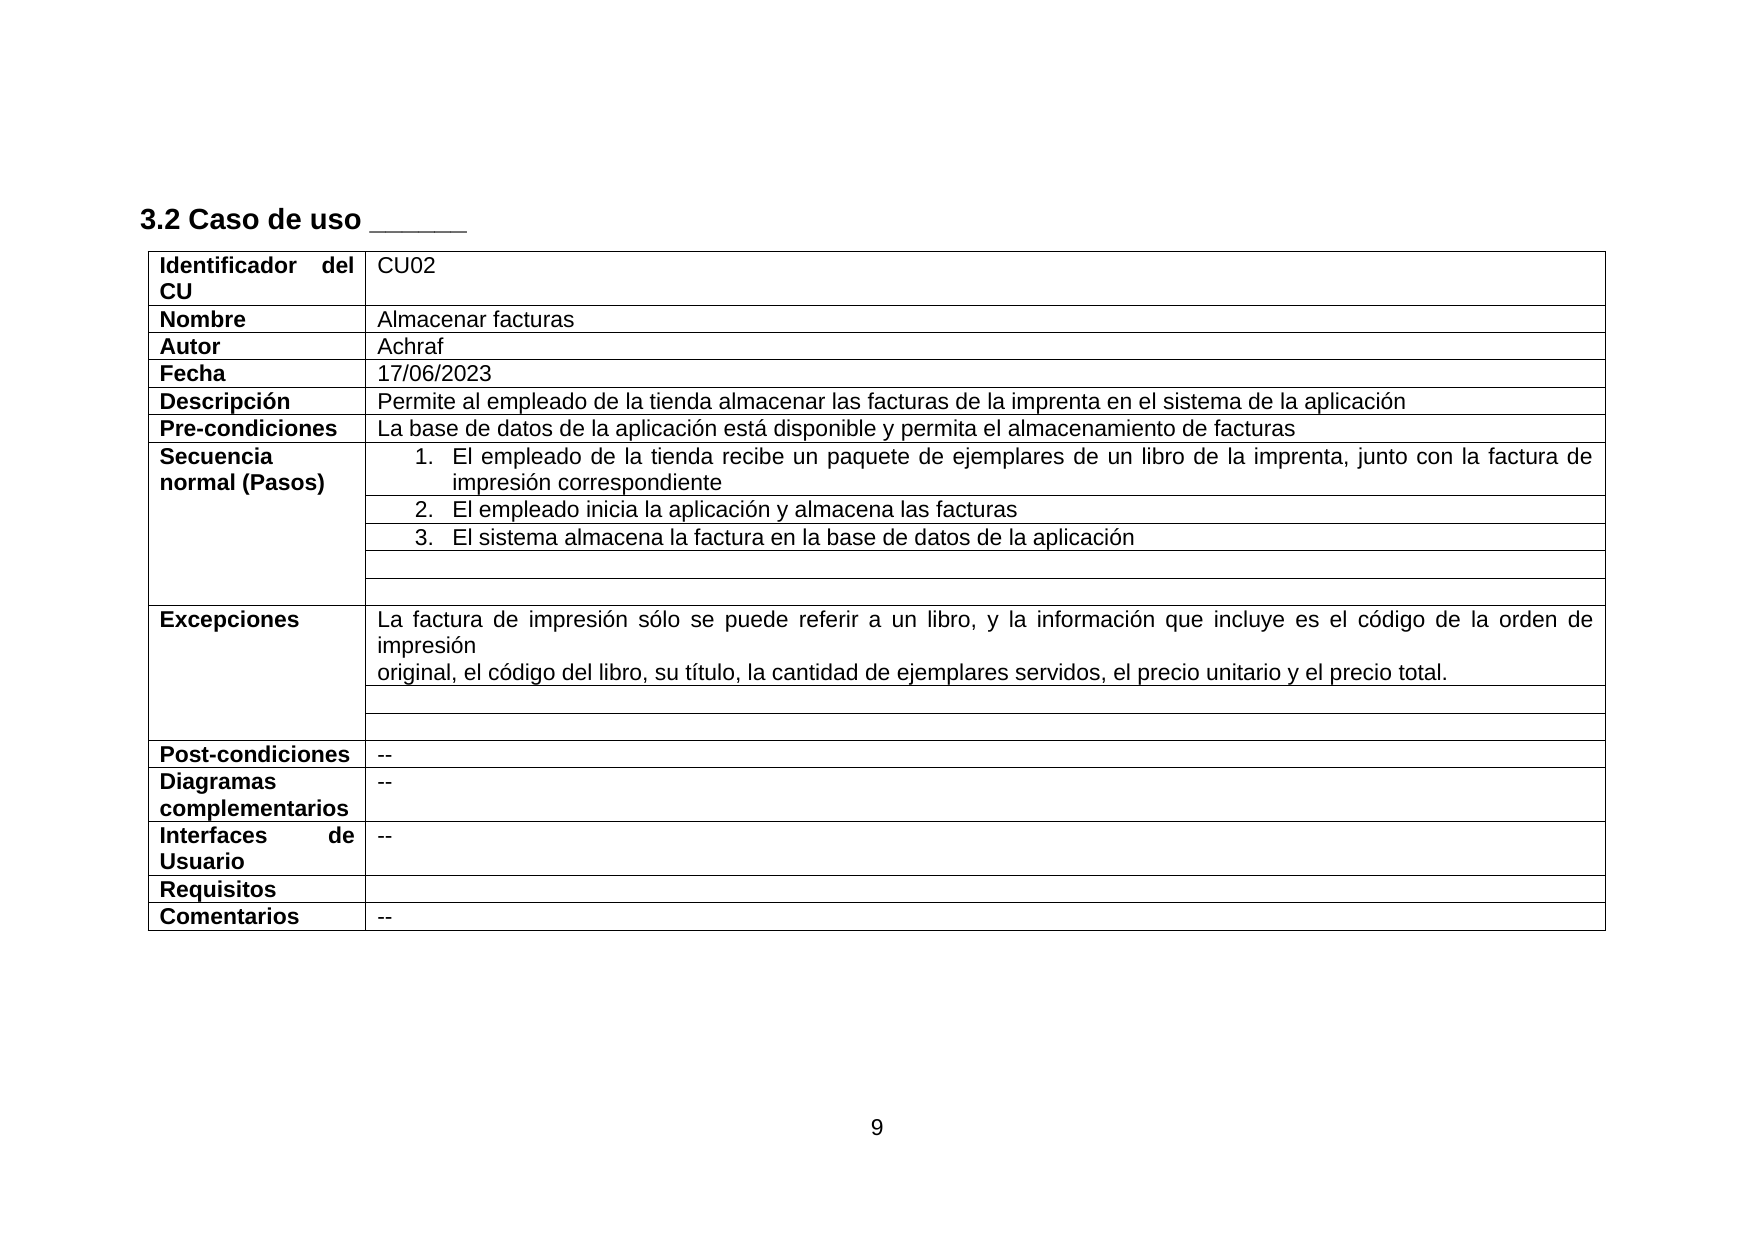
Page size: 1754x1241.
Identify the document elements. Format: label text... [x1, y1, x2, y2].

table_cell Interfaces de Usuario [149, 822, 365, 875]
table_cell Autor [149, 333, 365, 359]
table_cell Achraf [366, 333, 1605, 359]
table_cell [366, 876, 1605, 902]
table_cell 17/06/2023 [366, 360, 1605, 387]
table_cell La factura de impresión sólo se puede referir a un libro, y la información que incluye es el código de la orden de impresión original, el código del libro, su título, la cantidad de ejemplares servidos, el precio unitario y el precio total. [366, 606, 1605, 685]
table_cell -- [366, 768, 1605, 821]
table_header CU02 [366, 252, 1605, 304]
table_cell Diagramas complementarios [149, 768, 365, 821]
table_cell [366, 551, 1605, 577]
subtitle 3.2 Caso de uso ______ [140, 202, 1606, 236]
table_cell El empleado de la tienda recibe un paquete de ejemplares de un libro de la imprenta, junto con la factura de impresión correspondiente [366, 443, 1605, 495]
table_cell -- [366, 741, 1605, 767]
table_cell Nombre [149, 306, 365, 332]
table_cell Requisitos [149, 876, 365, 902]
table_cell El sistema almacena la factura en la base de datos de la aplicación [366, 524, 1605, 550]
table_cell [366, 714, 1605, 740]
table_cell -- [366, 903, 1605, 929]
table_header Identificador del CU [149, 252, 365, 304]
table_cell Excepciones [149, 606, 365, 740]
table_cell [366, 579, 1605, 605]
table_cell -- [366, 822, 1605, 875]
table_cell Secuencia normal (Pasos) [149, 443, 365, 605]
table_cell Post-condiciones [149, 741, 365, 767]
table_cell La base de datos de la aplicación está disponible y permita el almacenamiento de facturas [366, 415, 1605, 442]
table_cell Permite al empleado de la tienda almacenar las facturas de la imprenta en el sistema de la aplicación [366, 388, 1605, 414]
table_cell Pre-condiciones [149, 415, 365, 442]
table_cell [366, 686, 1605, 712]
table_cell Comentarios [149, 903, 365, 929]
table_cell Descripción [149, 388, 365, 414]
table_cell El empleado inicia la aplicación y almacena las facturas [366, 496, 1605, 523]
table_cell Almacenar facturas [366, 306, 1605, 332]
table_cell Fecha [149, 360, 365, 387]
